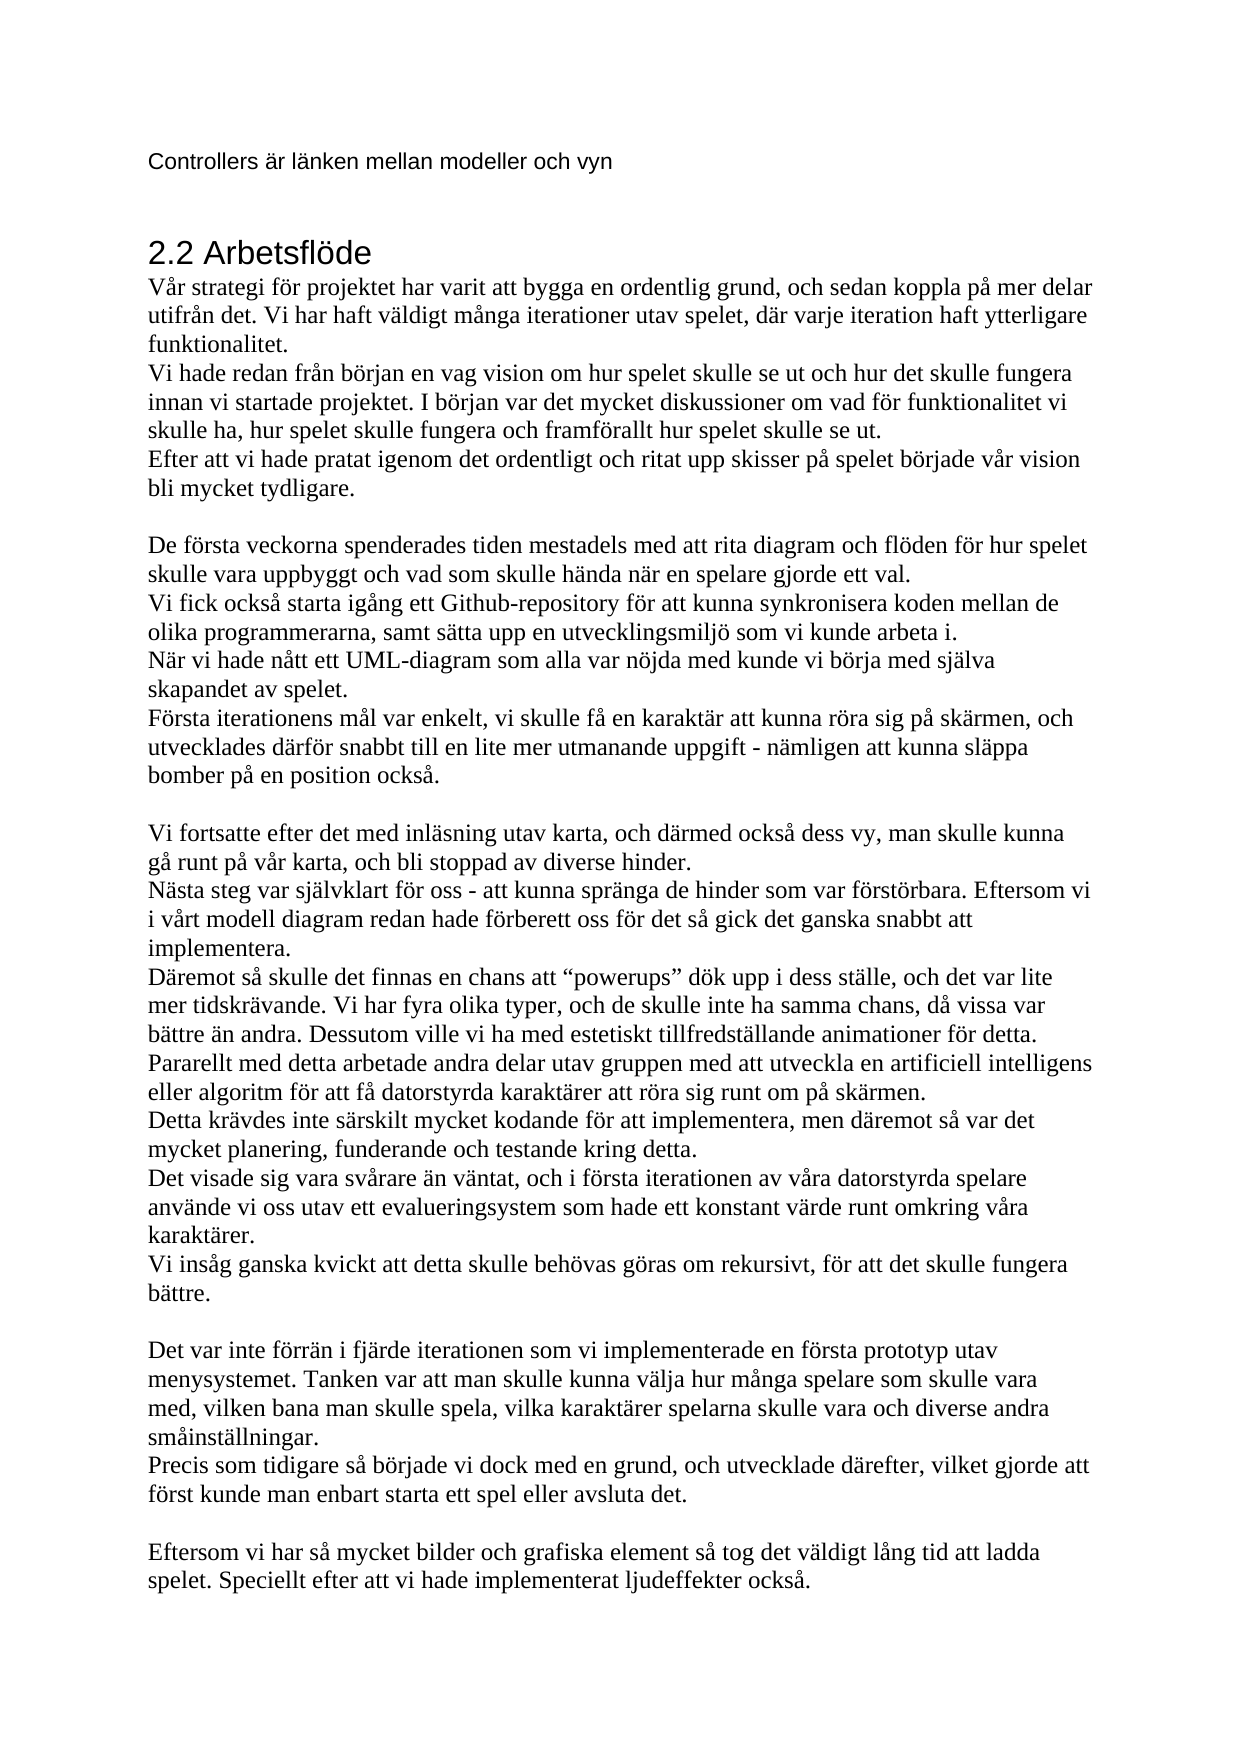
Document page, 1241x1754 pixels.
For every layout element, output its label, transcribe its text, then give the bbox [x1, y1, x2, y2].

text 2.2 Arbetsflöde [148, 233, 1093, 272]
text Det var inte förrän i fjärde iterationen som vi implementerade en första prototyp utav menysystemet. Tanken var att man skulle kunna välja hur många spelare som skulle vara med, vilken bana man skulle spela, vilka karaktärer spelarna skulle vara och diverse andra småinställningar. [148, 1335, 1093, 1450]
text Eftersom vi har så mycket bilder och grafiska element så tog det väldigt lång tid att ladda spelet. Speciellt efter att vi hade implementerat ljudeffekter också. [148, 1537, 1093, 1594]
text Precis som tidigare så började vi dock med en grund, och utvecklade därefter, vilket gjorde att först kunde man enbart starta ett spel eller avsluta det. [148, 1450, 1093, 1508]
text När vi hade nått ett UML-diagram som alla var nöjda med kunde vi börja med själva skapandet av spelet. [148, 645, 1093, 703]
text Efter att vi hade pratat igenom det ordentligt och ritat upp skisser på spelet började vår vision bli mycket tydligare. [148, 444, 1093, 502]
text Vi hade redan från början en vag vision om hur spelet skulle se ut och hur det skulle fungera innan vi startade projektet. I början var det mycket diskussioner om vad för funktionalitet vi skulle ha, hur spelet skulle fungera och framförallt hur spelet skulle se ut. [148, 358, 1093, 444]
text Detta krävdes inte särskilt mycket kodande för att implementera, men däremot så var det mycket planering, funderande och testande kring detta. [148, 1105, 1093, 1163]
text Controllers är länken mellan modeller och vyn [148, 148, 1093, 174]
text Pararellt med detta arbetade andra delar utav gruppen med att utveckla en artificiell intelligens eller algoritm för att få datorstyrda karaktärer att röra sig runt om på skärmen. [148, 1048, 1093, 1105]
text Nästa steg var självklart för oss - att kunna spränga de hinder som var förstörbara. Eftersom vi i vårt modell diagram redan hade förberett oss för det så gick det ganska snabbt att implementera. [148, 875, 1093, 962]
text Vår strategi för projektet har varit att bygga en ordentlig grund, och sedan koppla på mer delar utifrån det. Vi har haft väldigt många iterationer utav spelet, där varje iteration haft ytterligare funktionalitet. [148, 272, 1093, 358]
text Däremot så skulle det finnas en chans att “powerups” dök upp i dess ställe, och det var lite mer tidskrävande. Vi har fyra olika typer, och de skulle inte ha samma chans, då vissa var bättre än andra. Dessutom ville vi ha med estetiskt tillfredställande animationer för detta. [148, 962, 1093, 1048]
text Första iterationens mål var enkelt, vi skulle få en karaktär att kunna röra sig på skärmen, och utvecklades därför snabbt till en lite mer utmanande uppgift - nämligen att kunna släppa bomber på en position också. [148, 703, 1093, 789]
text De första veckorna spenderades tiden mestadels med att rita diagram och flöden för hur spelet skulle vara uppbyggt och vad som skulle hända när en spelare gjorde ett val. [148, 530, 1093, 588]
text Det visade sig vara svårare än väntat, och i första iterationen av våra datorstyrda spelare använde vi oss utav ett evalueringsystem som hade ett konstant värde runt omkring våra karaktärer. [148, 1163, 1093, 1249]
text Vi fortsatte efter det med inläsning utav karta, och därmed också dess vy, man skulle kunna gå runt på vår karta, och bli stoppad av diverse hinder. [148, 818, 1093, 875]
text Vi fick också starta igång ett Github-repository för att kunna synkronisera koden mellan de olika programmerarna, samt sätta upp en utvecklingsmiljö som vi kunde arbeta i. [148, 588, 1093, 645]
text Vi insåg ganska kvickt att detta skulle behövas göras om rekursivt, för att det skulle fungera bättre. [148, 1249, 1093, 1307]
